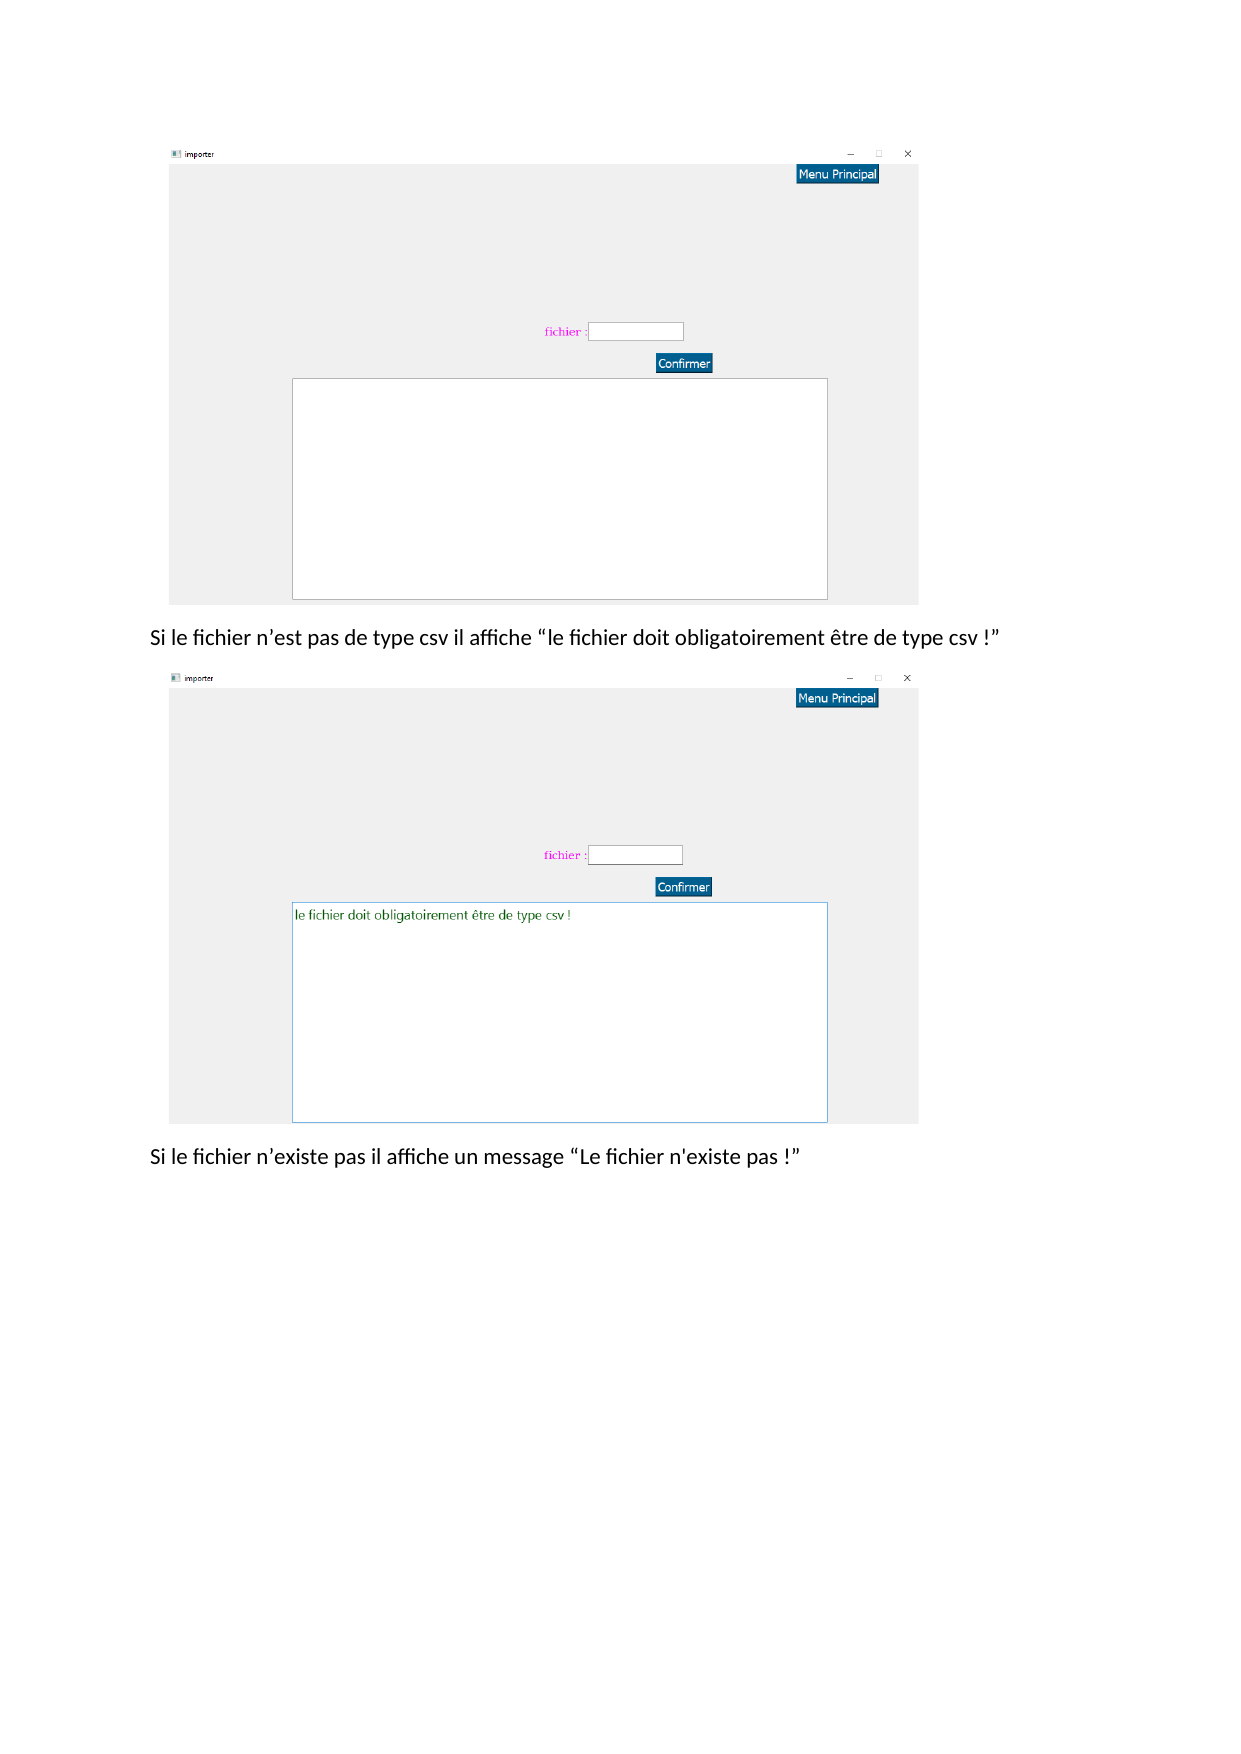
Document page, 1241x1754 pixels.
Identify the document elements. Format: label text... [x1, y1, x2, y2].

text Si le fichier n’est pas de type csv il affiche “le fichier doit obligatoirement être de type csv !” [150, 623, 1090, 652]
text Si le fichier n’existe pas il affiche un message “Le fichier n'existe pas !” [150, 1142, 1090, 1170]
